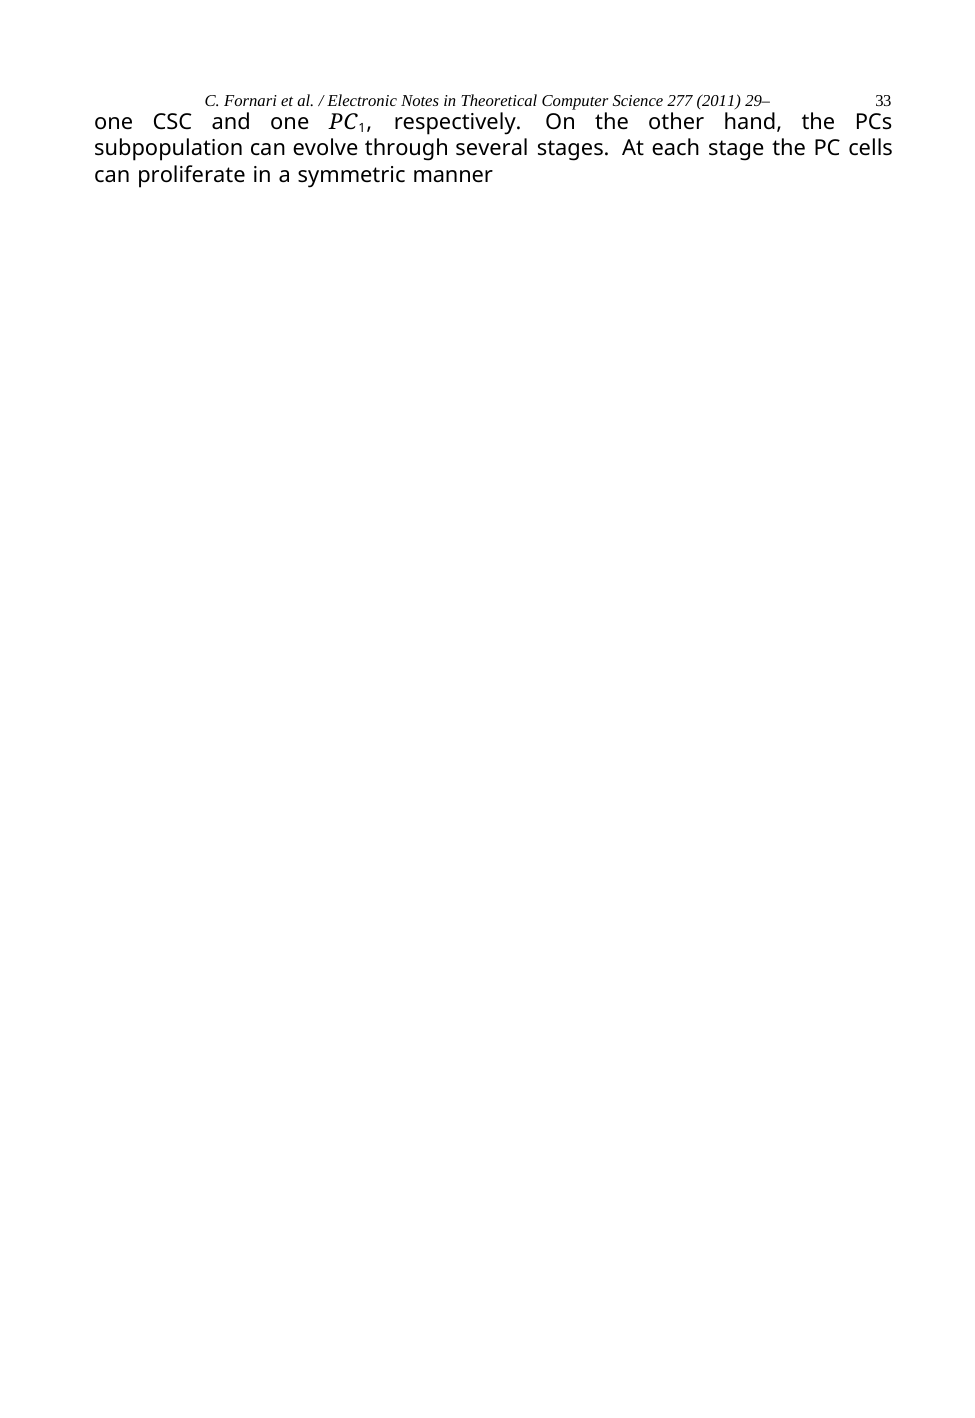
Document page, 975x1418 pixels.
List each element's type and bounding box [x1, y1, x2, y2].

text [94, 108, 893, 189]
